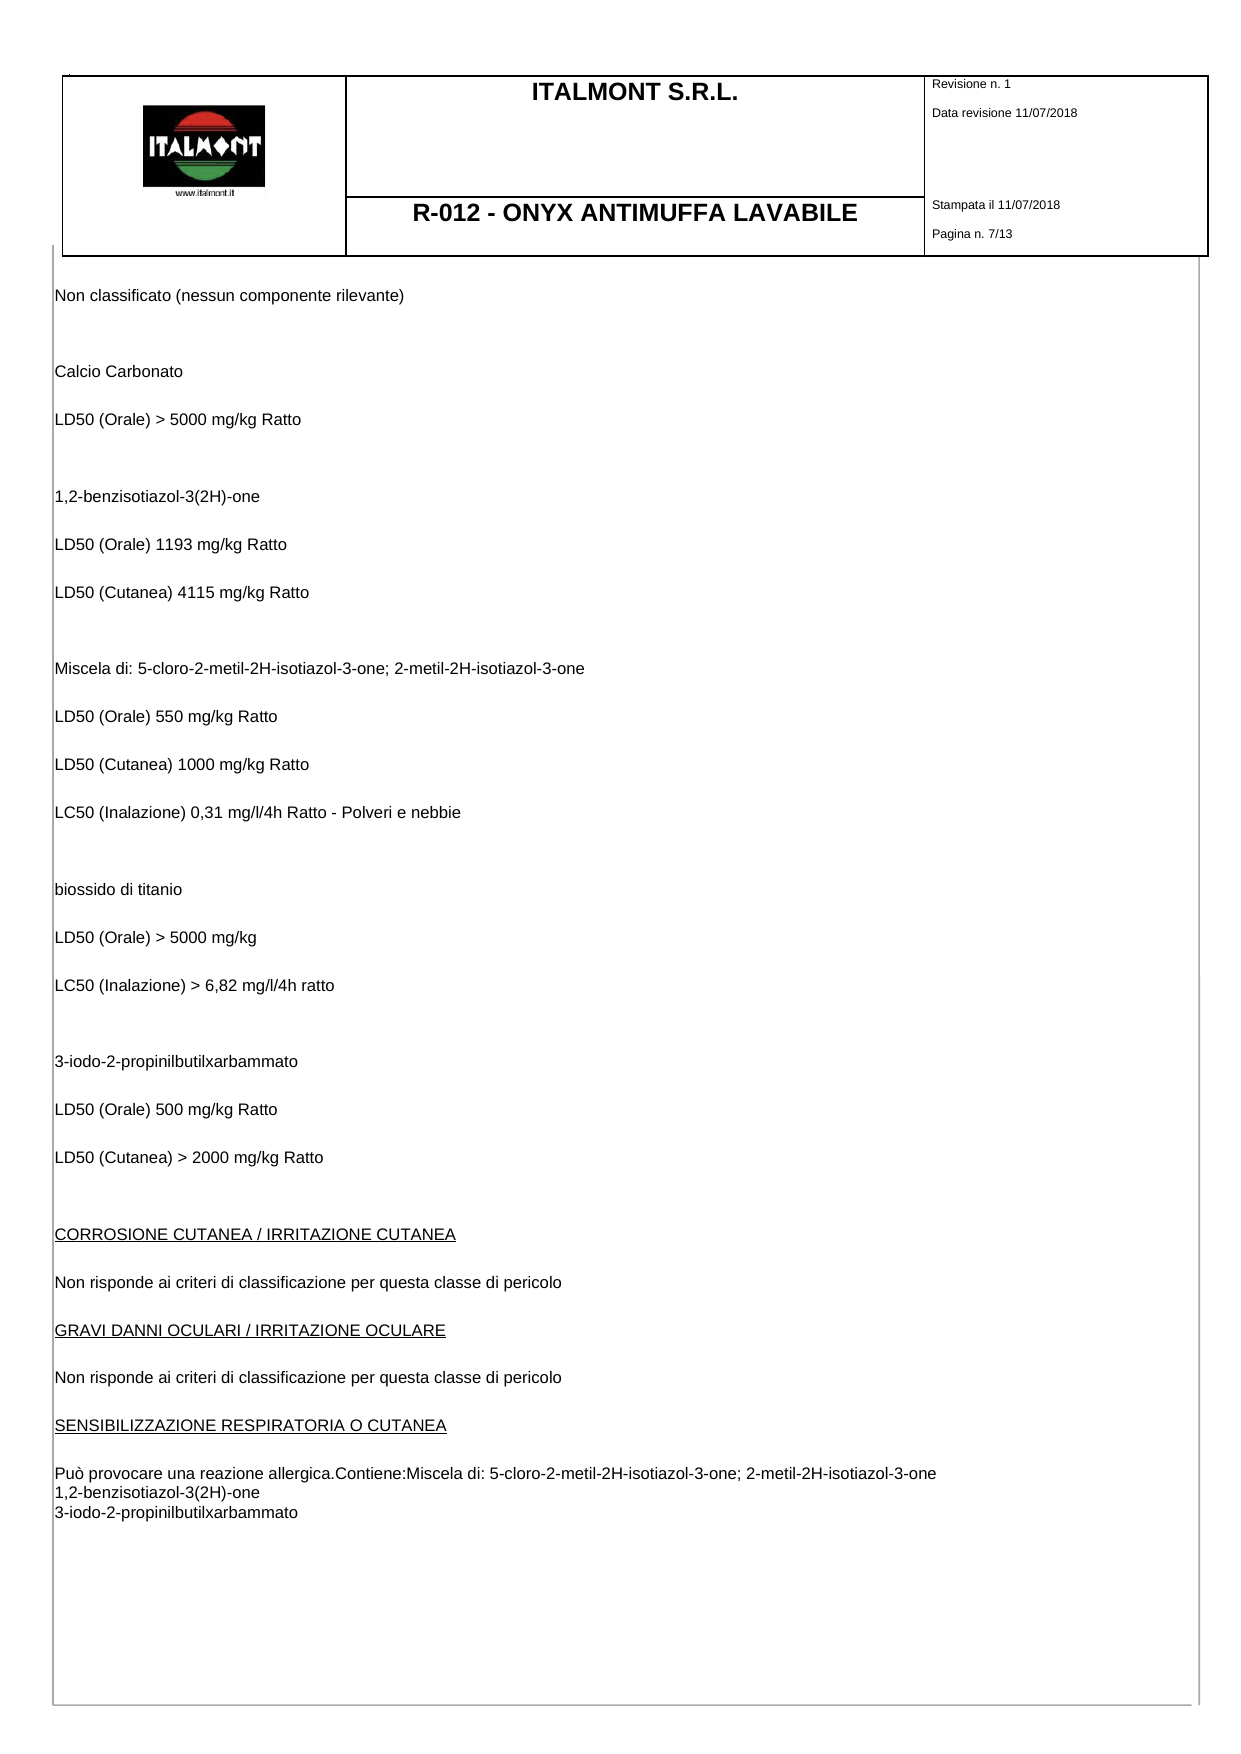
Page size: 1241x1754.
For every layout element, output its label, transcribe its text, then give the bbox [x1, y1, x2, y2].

text biossido di titanio [54, 879, 1186, 899]
text Miscela di: 5-cloro-2-metil-2H-isotiazol-3-one; 2-metil-2H-isotiazol-3-one [54, 659, 1186, 678]
text 3-iodo-2-propinilbutilxarbammato [54, 1502, 1186, 1522]
text Non risponde ai criteri di classificazione per questa classe di pericolo [54, 1272, 1186, 1292]
text 3-iodo-2-propinilbutilxarbammato [54, 1052, 1186, 1071]
text LC50 (Inalazione) > 6,82 mg/l/4h ratto [54, 975, 1186, 994]
text Può provocare una reazione allergica.Contiene:Miscela di: 5-cloro-2-metil-2H-isotiazol-3-one; 2-metil-2H-isotiazol-3-one [54, 1464, 1186, 1483]
text LC50 (Inalazione) 0,31 mg/l/4h Ratto - Polveri e nebbie [54, 803, 1186, 822]
text LD50 (Cutanea) 4115 mg/kg Ratto [54, 582, 1186, 602]
text LD50 (Cutanea) > 2000 mg/kg Ratto [54, 1148, 1186, 1167]
picture [143, 105, 265, 196]
text Non classificato (nessun componente rilevante) [54, 285, 1186, 304]
text GRAVI DANNI OCULARI / IRRITAZIONE OCULARE [54, 1320, 1186, 1339]
text SENSIBILIZZAZIONE RESPIRATORIA O CUTANEA [54, 1416, 1186, 1435]
text LD50 (Orale) 550 mg/kg Ratto [54, 707, 1186, 726]
text Calcio Carbonato [54, 362, 1186, 381]
text LD50 (Cutanea) 1000 mg/kg Ratto [54, 755, 1186, 774]
text CORROSIONE CUTANEA / IRRITAZIONE CUTANEA [54, 1224, 1186, 1244]
text LD50 (Orale) > 5000 mg/kg [54, 927, 1186, 947]
text LD50 (Orale) > 5000 mg/kg Ratto [54, 410, 1186, 429]
text LD50 (Orale) 500 mg/kg Ratto [54, 1100, 1186, 1119]
text 1,2-benzisotiazol-3(2H)-one [54, 487, 1186, 506]
text 1,2-benzisotiazol-3(2H)-one [54, 1483, 1186, 1502]
text LD50 (Orale) 1193 mg/kg Ratto [54, 534, 1186, 554]
text Non risponde ai criteri di classificazione per questa classe di pericolo [54, 1368, 1186, 1387]
